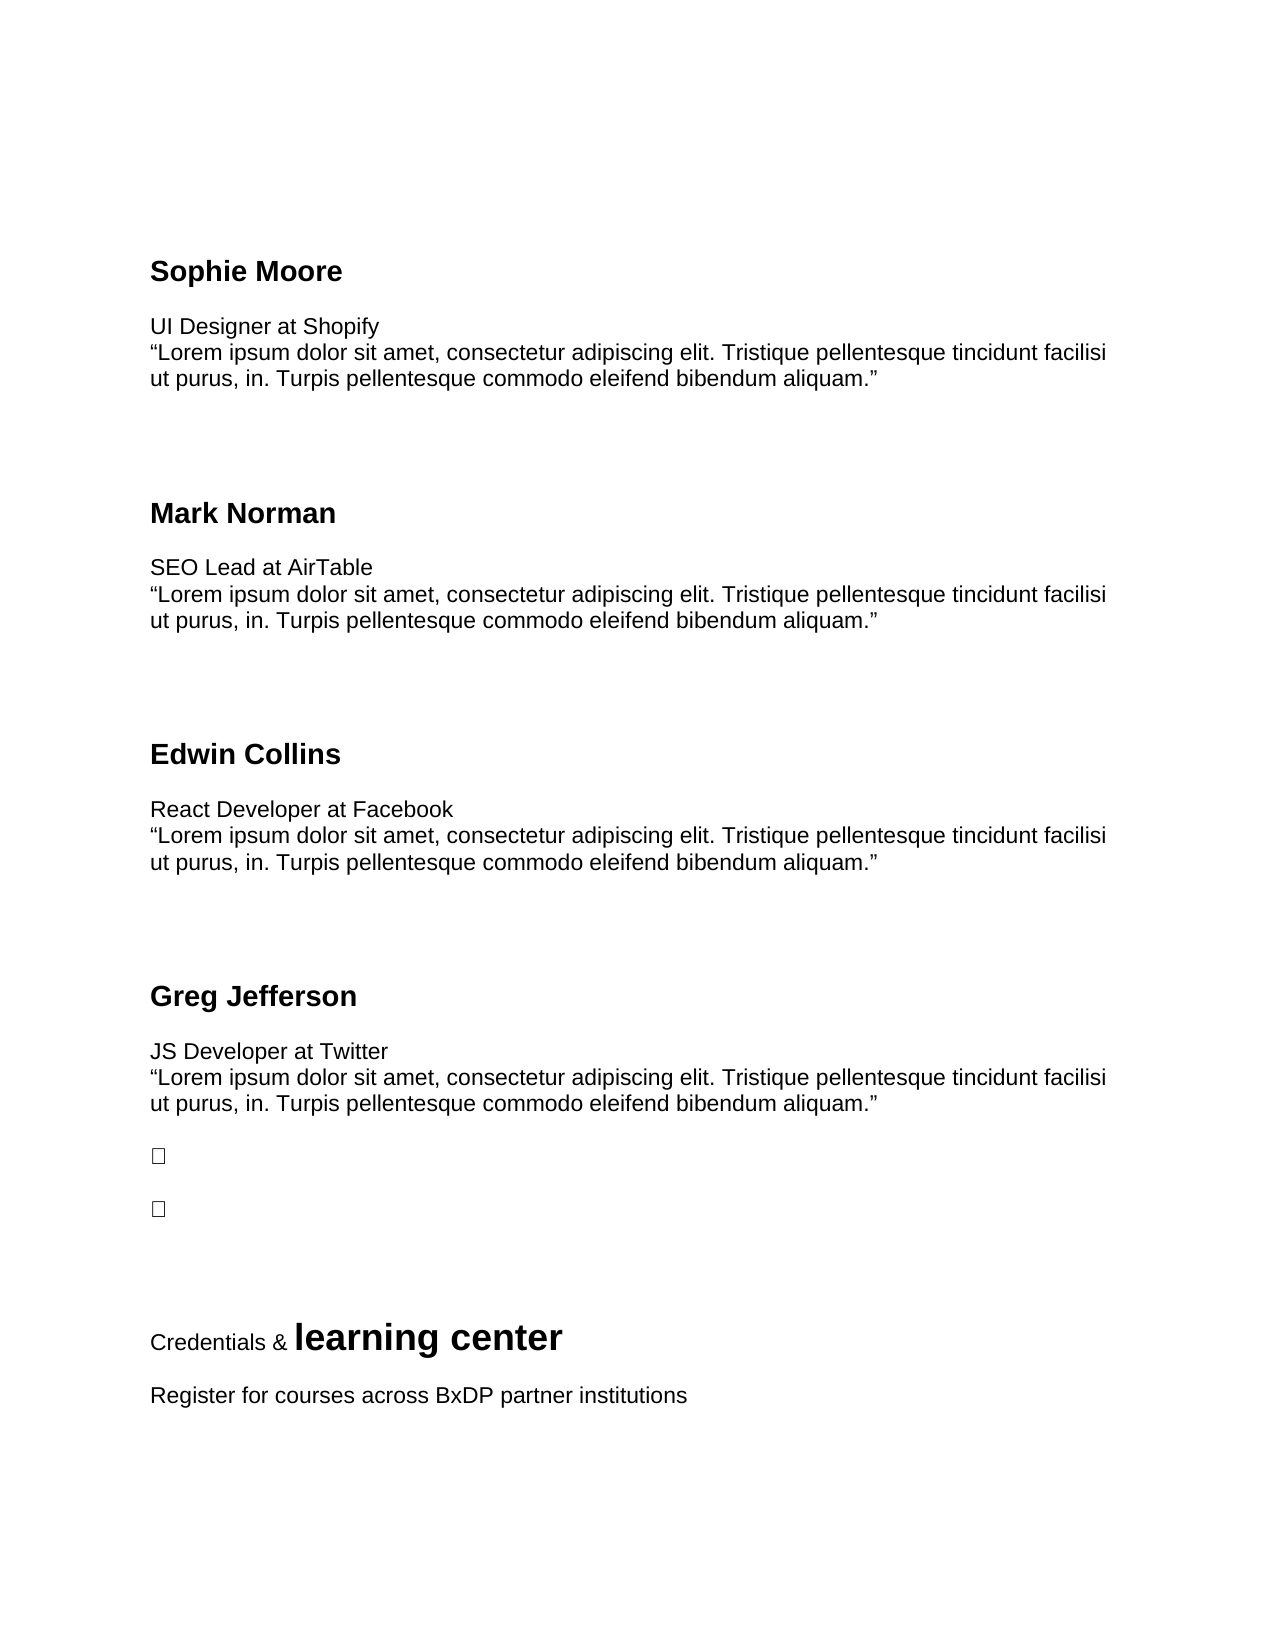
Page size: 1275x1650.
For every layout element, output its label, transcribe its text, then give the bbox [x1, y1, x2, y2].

subtitle Mark Norman [150, 496, 1125, 529]
text  [150, 1196, 1125, 1222]
text “Lorem ipsum dolor sit amet, consectetur adipiscing elit. Tristique pellentesque tincidunt facilisi ut purus, in. Turpis pellentesque commodo eleifend bibendum aliquam.” [150, 822, 1125, 875]
text UI Designer at Shopify [150, 313, 1125, 339]
subtitle Greg Jefferson [150, 979, 1125, 1013]
text  [150, 1143, 1125, 1169]
text Register for courses across BxDP partner institutions [150, 1382, 1125, 1408]
text Credentials & learning center [150, 1315, 1125, 1358]
subtitle Sophie Moore [150, 254, 1125, 288]
text “Lorem ipsum dolor sit amet, consectetur adipiscing elit. Tristique pellentesque tincidunt facilisi ut purus, in. Turpis pellentesque commodo eleifend bibendum aliquam.” [150, 339, 1125, 392]
text React Developer at Facebook [150, 796, 1125, 822]
text JS Developer at Twitter [150, 1038, 1125, 1064]
text “Lorem ipsum dolor sit amet, consectetur adipiscing elit. Tristique pellentesque tincidunt facilisi ut purus, in. Turpis pellentesque commodo eleifend bibendum aliquam.” [150, 581, 1125, 633]
text SEO Lead at AirTable [150, 554, 1125, 581]
text “Lorem ipsum dolor sit amet, consectetur adipiscing elit. Tristique pellentesque tincidunt facilisi ut purus, in. Turpis pellentesque commodo eleifend bibendum aliquam.” [150, 1064, 1125, 1117]
subtitle Edwin Collins [150, 737, 1125, 771]
